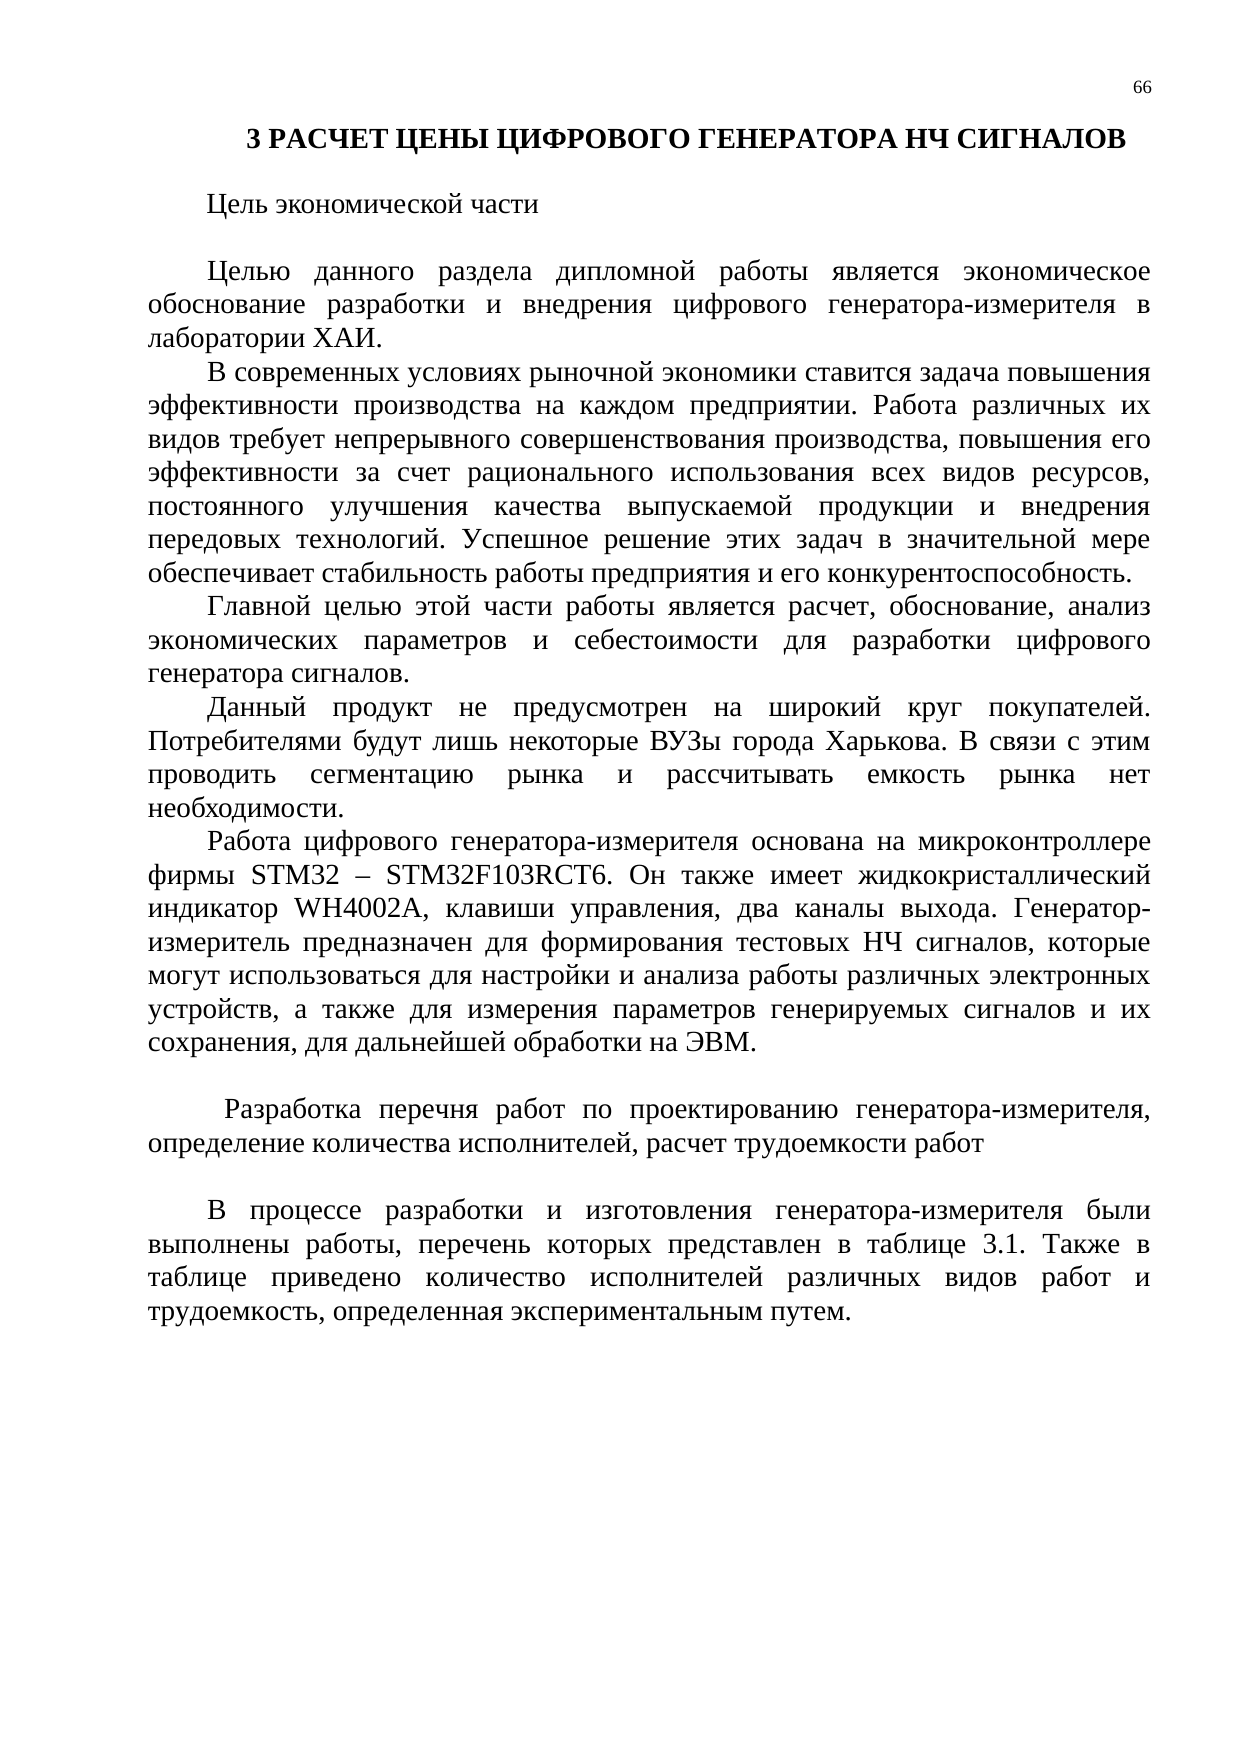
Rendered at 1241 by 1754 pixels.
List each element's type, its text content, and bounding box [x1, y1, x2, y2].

text Данный продукт не предусмотрен на широкий круг покупателей. Потребителями будут лишь некоторые ВУЗы города Харькова. В связи с этим проводить сегментацию рынка и рассчитывать емкость рынка нет необходимости. [148, 689, 1152, 823]
text Главной целью этой части работы является расчет, обоснование, анализ экономических параметров и себестоимости для разработки цифрового генератора сигналов. [148, 588, 1152, 689]
text В процессе разработки и изготовления генератора-измерителя были выполнены работы, перечень которых представлен в таблице 3.1. Также в таблице приведено количество исполнителей различных видов работ и трудоемкость, определенная экспериментальным путем. [148, 1192, 1152, 1326]
text Цель экономической части [148, 186, 1152, 219]
text В современных условиях рыночной экономики ставится задача повышения эффективности производства на каждом предприятии. Работа различных их видов требует непрерывного совершенствования производства, повышения его эффективности за счет рационального использования всех видов ресурсов, постоянного улучшения качества выпускаемой продукции и внедрения передовых технологий. Успешное решение этих задач в значительной мере обеспечивает стабильность работы предприятия и его конкурентоспособность. [148, 354, 1152, 588]
text Работа цифрового генератора-измерителя основана на микроконтроллере фирмы STM32 – STM32F103RCT6. Он также имеет жидкокристаллический индикатор WH4002A, клавиши управления, два каналы выхода. Генератор-измеритель предназначен для формирования тестовых НЧ сигналов, которые могут использоваться для настройки и анализа работы различных электронных устройств, а также для измерения параметров генерируемых сигналов и их сохранения, для дальнейшей обработки на ЭВМ. [148, 823, 1152, 1058]
text Разработка перечня работ по проектированию генератора-измерителя, определение количества исполнителей, расчет трудоемкости работ [148, 1092, 1152, 1159]
text 3 РАСЧЕТ ЦЕНЫ ЦИФРОВОГО ГЕНЕРАТОРА НЧ СИГНАЛОВ [148, 121, 1152, 155]
text Целью данного раздела дипломной работы является экономическое обоснование разработки и внедрения цифрового генератора-измерителя в лаборатории ХАИ. [148, 253, 1152, 354]
